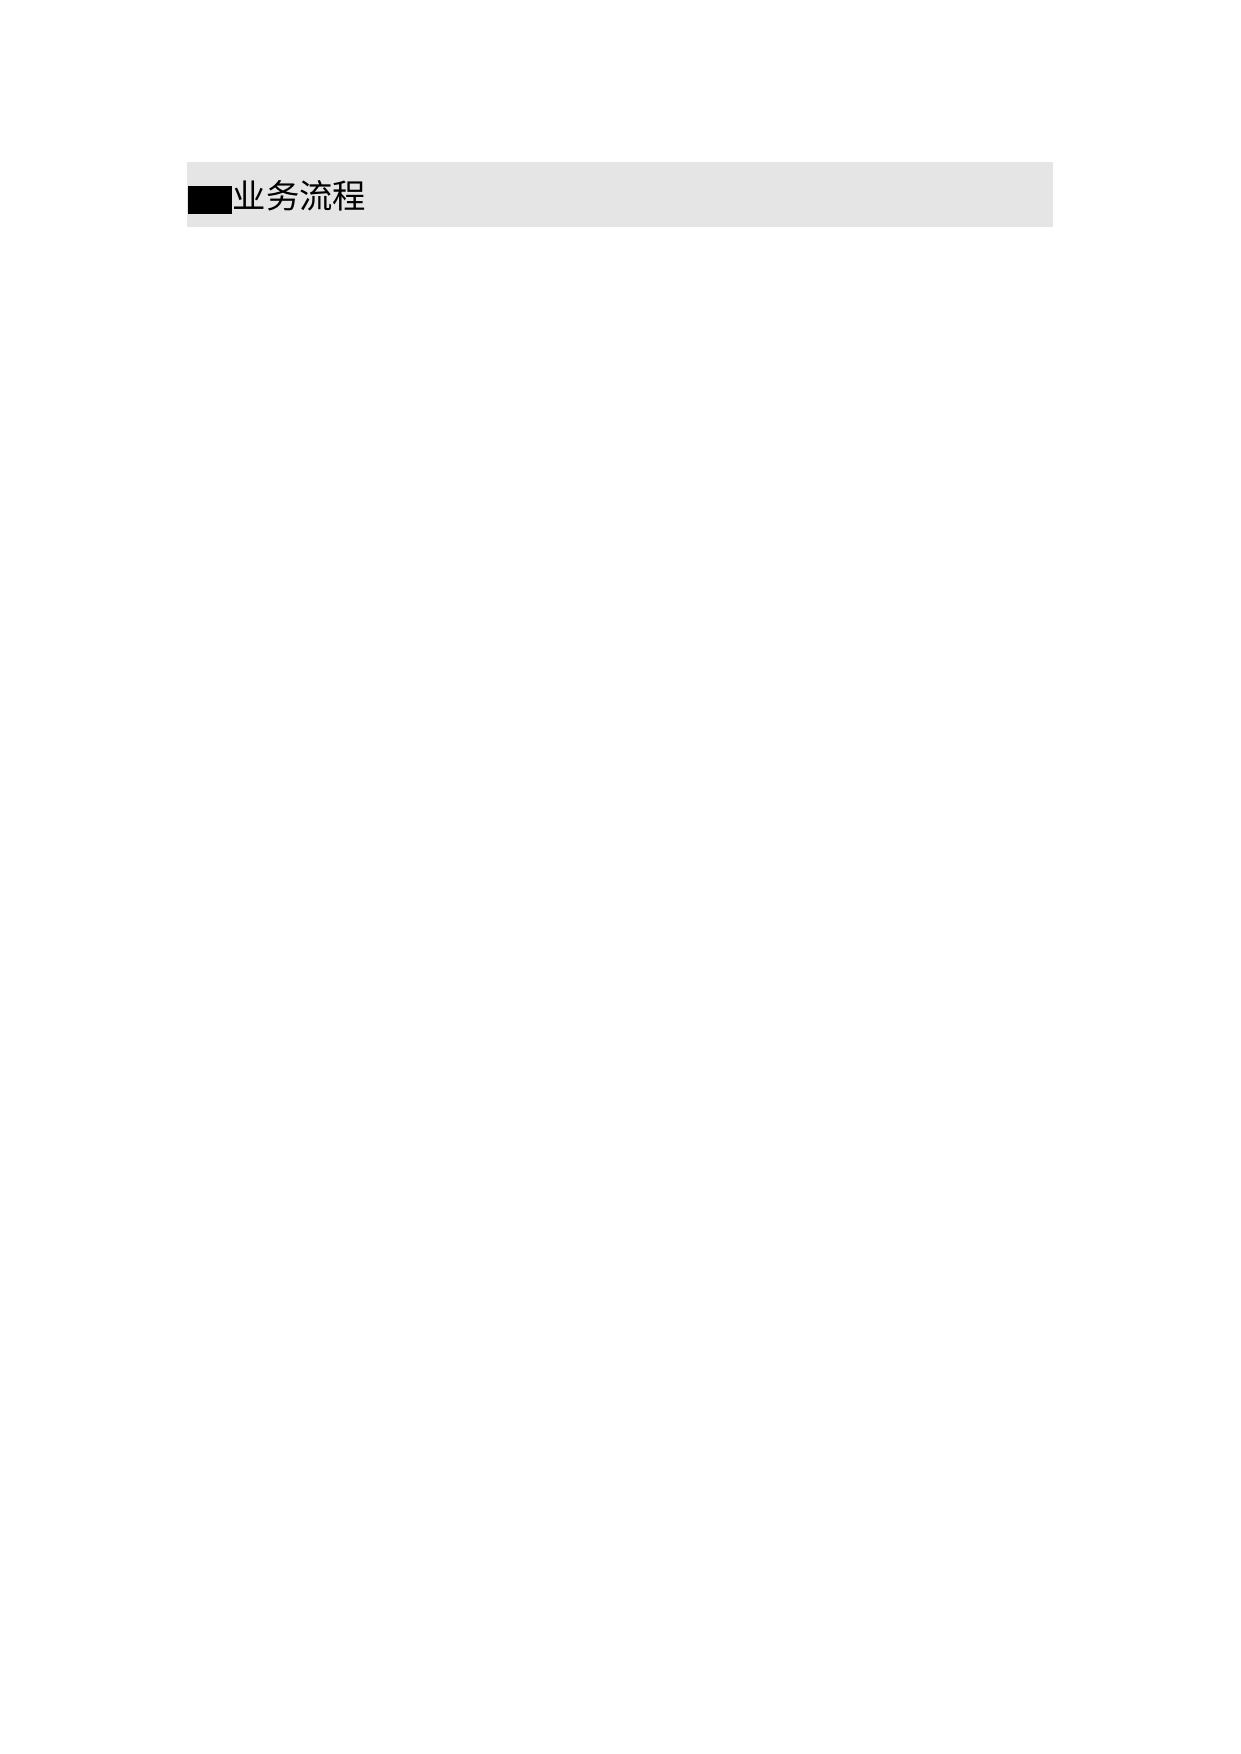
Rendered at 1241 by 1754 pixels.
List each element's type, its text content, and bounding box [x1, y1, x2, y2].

subtitle 业务流程 [187, 162, 1053, 227]
